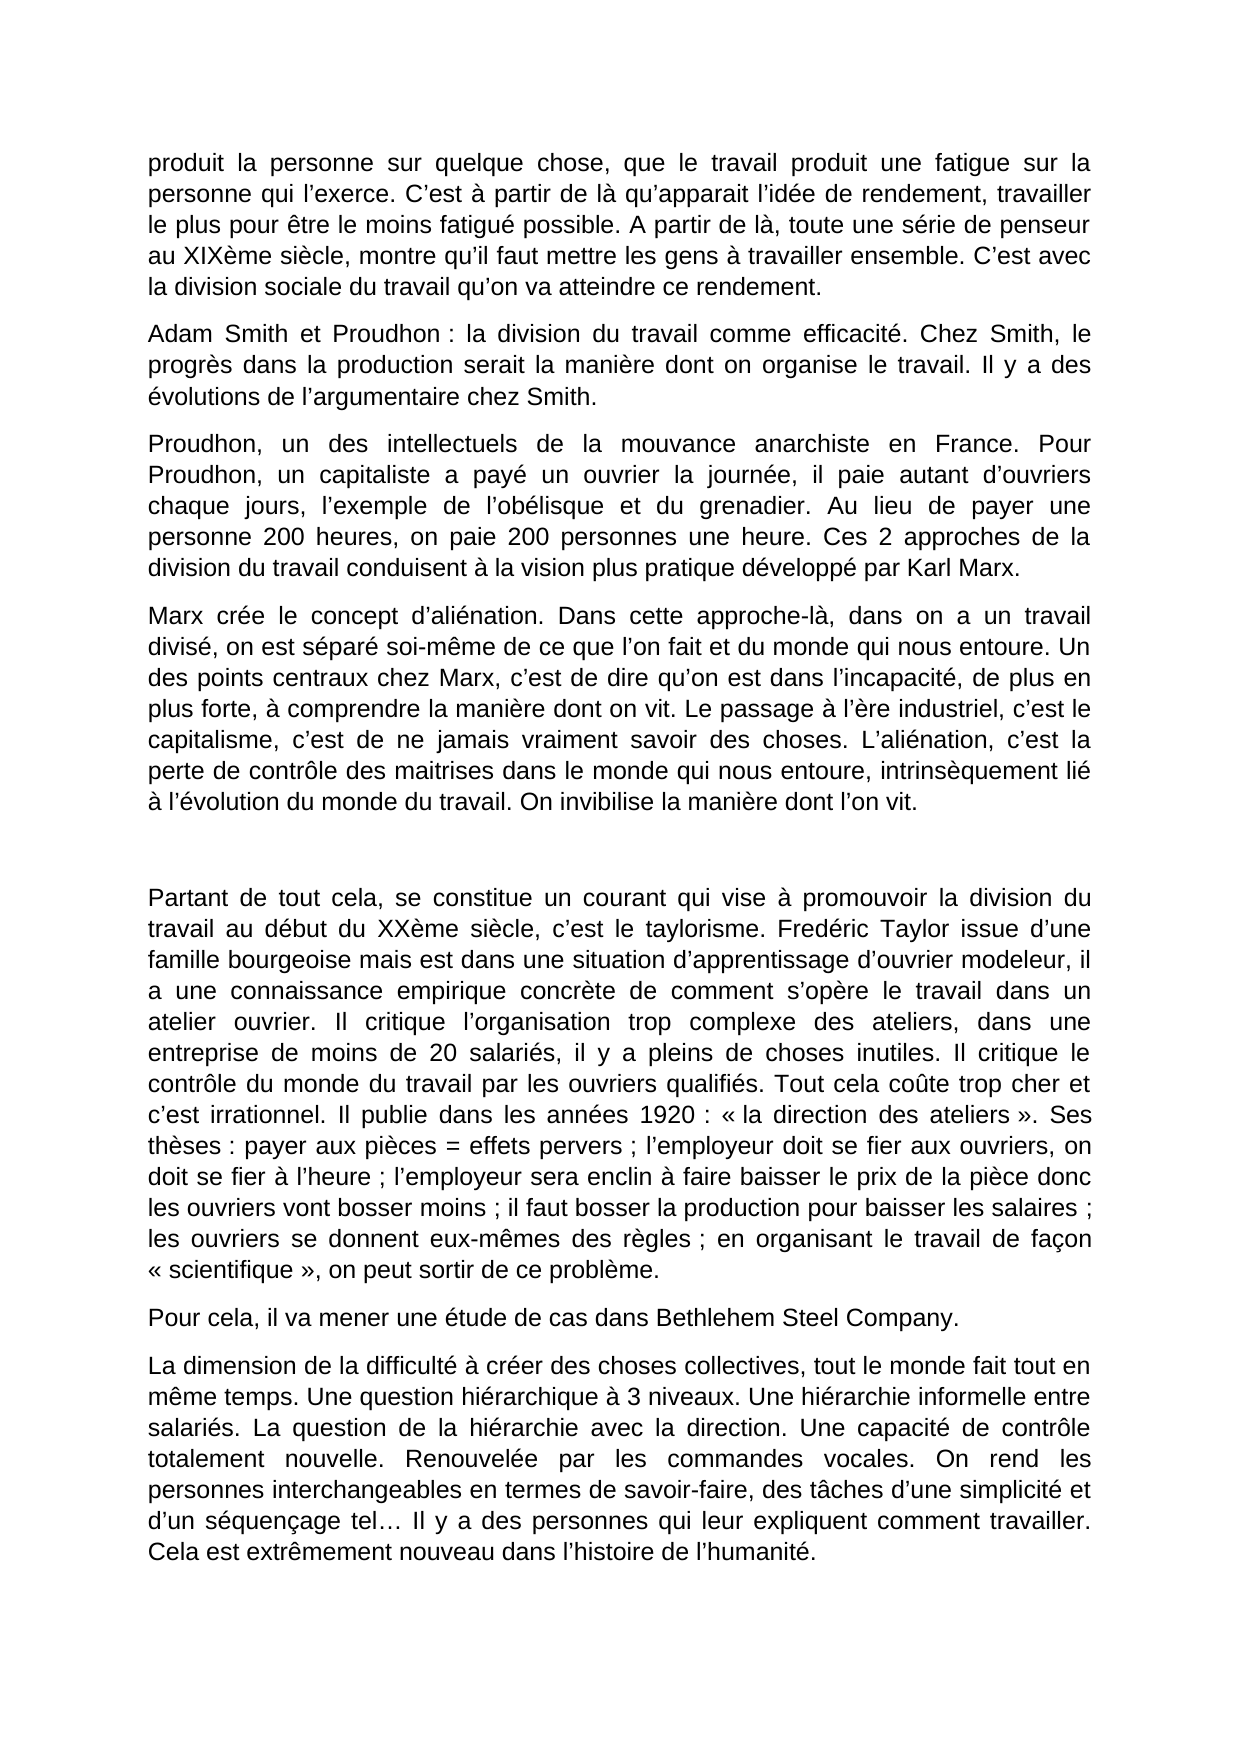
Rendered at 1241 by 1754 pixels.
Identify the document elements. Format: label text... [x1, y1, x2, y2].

text Partant de tout cela, se constitue un courant qui vise à promouvoir la division du travail au début du XXème siècle, c’est le taylorisme. Fredéric Taylor issue d’une famille bourgeoise mais est dans une situation d’apprentissage d’ouvrier modeleur, il a une connaissance empirique concrète de comment s’opère le travail dans un atelier ouvrier. Il critique l’organisation trop complexe des ateliers, dans une entreprise de moins de 20 salariés, il y a pleins de choses inutiles. Il critique le contrôle du monde du travail par les ouvriers qualifiés. Tout cela coûte trop cher et c’est irrationnel. Il publie dans les années 1920 : « la direction des ateliers ». Ses thèses : payer aux pièces = effets pervers ; l’employeur doit se fier aux ouvriers, on doit se fier à l’heure ; l’employeur sera enclin à faire baisser le prix de la pièce donc les ouvriers vont bosser moins ; il faut bosser la production pour baisser les salaires ; les ouvriers se donnent eux-mêmes des règles ; en organisant le travail de façon « scientifique », on peut sortir de ce problème. [148, 883, 1093, 1284]
text Marx crée le concept d’aliénation. Dans cette approche-là, dans on a un travail divisé, on est séparé soi-même de ce que l’on fait et du monde qui nous entoure. Un des points centraux chez Marx, c’est de dire qu’on est dans l’incapacité, de plus en plus forte, à comprendre la manière dont on vit. Le passage à l’ère industriel, c’est le capitalisme, c’est de ne jamais vraiment savoir des choses. L’aliénation, c’est la perte de contrôle des maitrises dans le monde qui nous entoure, intrinsèquement lié à l’évolution du monde du travail. On invibilise la manière dont l’on vit. [148, 601, 1093, 816]
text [148, 148, 1093, 301]
text Pour cela, il va mener une étude de cas dans Bethlehem Steel Company. [148, 1303, 1093, 1332]
text La dimension de la difficulté à créer des choses collectives, tout le monde fait tout en même temps. Une question hiérarchique à 3 niveaux. Une hiérarchie informelle entre salariés. La question de la hiérarchie avec la direction. Une capacité de contrôle totalement nouvelle. Renouvelée par les commandes vocales. On rend les personnes interchangeables en termes de savoir-faire, des tâches d’une simplicité et d’un séquençage tel… Il y a des personnes qui leur expliquent comment travailler. Cela est extrêmement nouveau dans l’histoire de l’humanité. [148, 1351, 1093, 1566]
text Proudhon, un des intellectuels de la mouvance anarchiste en France. Pour Proudhon, un capitaliste a payé un ouvrier la journée, il paie autant d’ouvriers chaque jours, l’exemple de l’obélisque et du grenadier. Au lieu de payer une personne 200 heures, on paie 200 personnes une heure. Ces 2 approches de la division du travail conduisent à la vision plus pratique développé par Karl Marx. [148, 429, 1093, 582]
text Adam Smith et Proudhon : la division du travail comme efficacité. Chez Smith, le progrès dans la production serait la manière dont on organise le travail. Il y a des évolutions de l’argumentaire chez Smith. [148, 319, 1093, 410]
